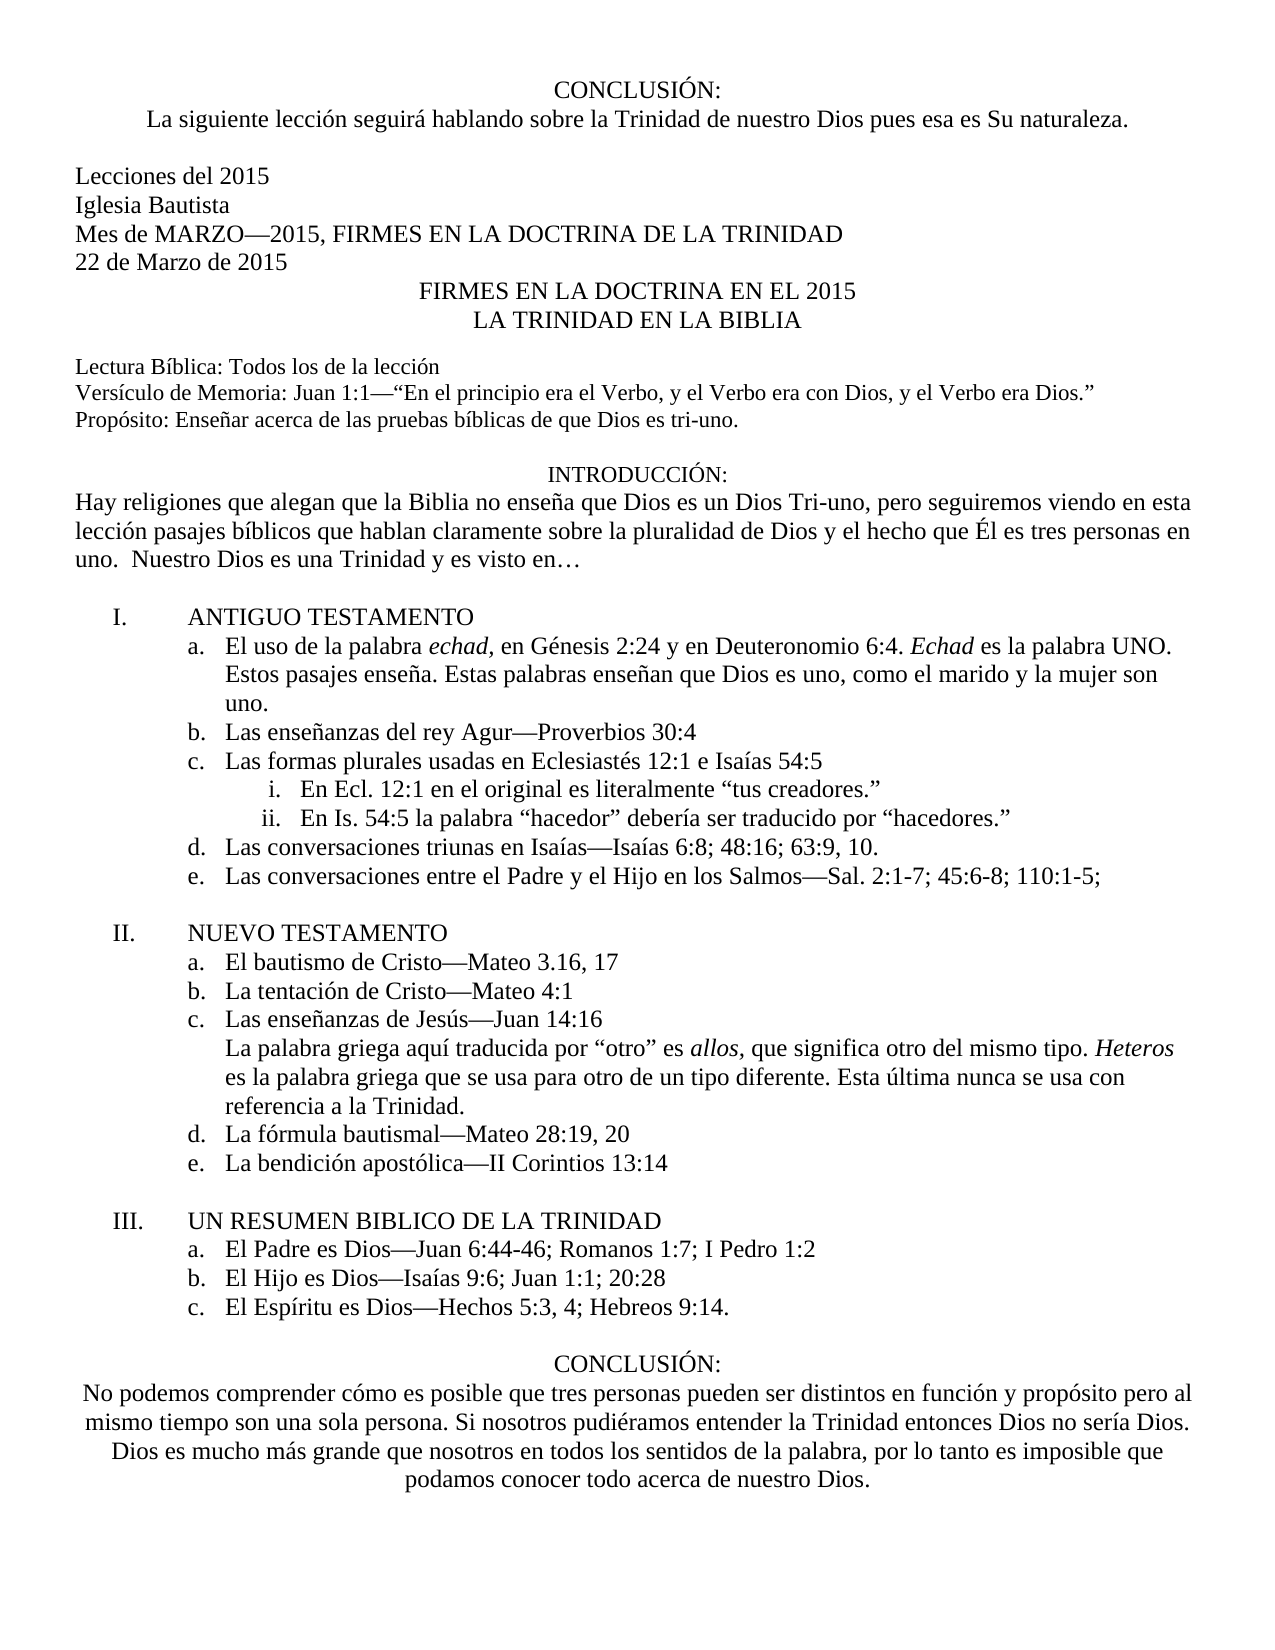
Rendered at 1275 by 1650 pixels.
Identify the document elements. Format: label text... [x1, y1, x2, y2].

list NUEVO TESTAMENTO [112, 918, 1200, 947]
text Lecciones del 2015 Iglesia Bautista Mes de MARZO—2015, FIRMES EN LA DOCTRINA DE LA TRINIDAD [75, 161, 1200, 247]
list UN RESUMEN BIBLICO DE LA TRINIDAD [112, 1206, 1200, 1234]
text No podemos comprender cómo es posible que tres personas pueden ser distintos en función y propósito pero al mismo tiempo son una sola persona. Si nosotros pudiéramos entender la Trinidad entonces Dios no sería Dios. Dios es mucho más grande que nosotros en todos los sentidos de la palabra, por lo tanto es imposible que podamos conocer todo acerca de nuestro Dios. [75, 1378, 1200, 1493]
text CONCLUSIÓN: [75, 75, 1200, 104]
list La palabra griega aquí traducida por “otro” es allos, que significa otro del mismo tipo. Heteros es la palabra griega que se usa para otro de un tipo diferente. Esta última nunca se usa con referencia a la Trinidad. [225, 1033, 1200, 1119]
text FIRMES EN LA DOCTRINA EN EL 2015 [75, 276, 1200, 305]
text LA TRINIDAD EN LA BIBLIA [75, 305, 1200, 334]
text INTRODUCCIÓN: [75, 461, 1200, 487]
text CONCLUSIÓN: [75, 1349, 1200, 1378]
list La fórmula bautismal—Mateo 28:19, 20 [187, 1119, 1200, 1148]
list La bendición apostólica—II Corintios 13:14 [187, 1148, 1200, 1177]
list El bautismo de Cristo—Mateo 3.16, 17 [187, 947, 1200, 976]
list El Padre es Dios—Juan 6:44-46; Romanos 1:7; I Pedro 1:2 [187, 1234, 1200, 1263]
text Hay religiones que alegan que la Biblia no enseña que Dios es un Dios Tri-uno, pero seguiremos viendo en esta lección pasajes bíblicos que hablan claramente sobre la pluralidad de Dios y el hecho que Él es tres personas en uno. Nuestro Dios es una Trinidad y es visto en… [75, 487, 1200, 573]
text Versículo de Memoria: Juan 1:1—“En el principio era el Verbo, y el Verbo era con Dios, y el Verbo era Dios.” [75, 379, 1200, 406]
text La siguiente lección seguirá hablando sobre la Trinidad de nuestro Dios pues esa es Su naturaleza. [75, 104, 1200, 132]
list El Espíritu es Dios—Hechos 5:3, 4; Hebreos 9:14. [187, 1292, 1200, 1321]
list Las conversaciones triunas en Isaías—Isaías 6:8; 48:16; 63:9, 10. [187, 832, 1200, 861]
list El Hijo es Dios—Isaías 9:6; Juan 1:1; 20:28 [187, 1263, 1200, 1292]
text Lectura Bíblica: Todos los de la lección [75, 353, 1200, 379]
list Las formas plurales usadas en Eclesiastés 12:1 e Isaías 54:5 [187, 746, 1200, 774]
text Propósito: Enseñar acerca de las pruebas bíblicas de que Dios es tri-uno. [75, 406, 1200, 432]
text 22 de Marzo de 2015 [75, 247, 1200, 276]
list En Is. 54:5 la palabra “hacedor” debería ser traducido por “hacedores.” [281, 803, 1200, 832]
list La tentación de Cristo—Mateo 4:1 [187, 976, 1200, 1004]
list En Ecl. 12:1 en el original es literalmente “tus creadores.” [281, 774, 1200, 803]
list El uso de la palabra echad, en Génesis 2:24 y en Deuteronomio 6:4. Echad es la palabra UNO. Estos pasajes enseña. Estas palabras enseñan que Dios es uno, como el marido y la mujer son uno. [187, 631, 1200, 717]
list Las conversaciones entre el Padre y el Hijo en los Salmos—Sal. 2:1-7; 45:6-8; 110:1-5; [187, 861, 1200, 889]
list Las enseñanzas de Jesús—Juan 14:16 [187, 1004, 1200, 1033]
list Las enseñanzas del rey Agur—Proverbios 30:4 [187, 717, 1200, 746]
list ANTIGUO TESTAMENTO [112, 602, 1200, 631]
